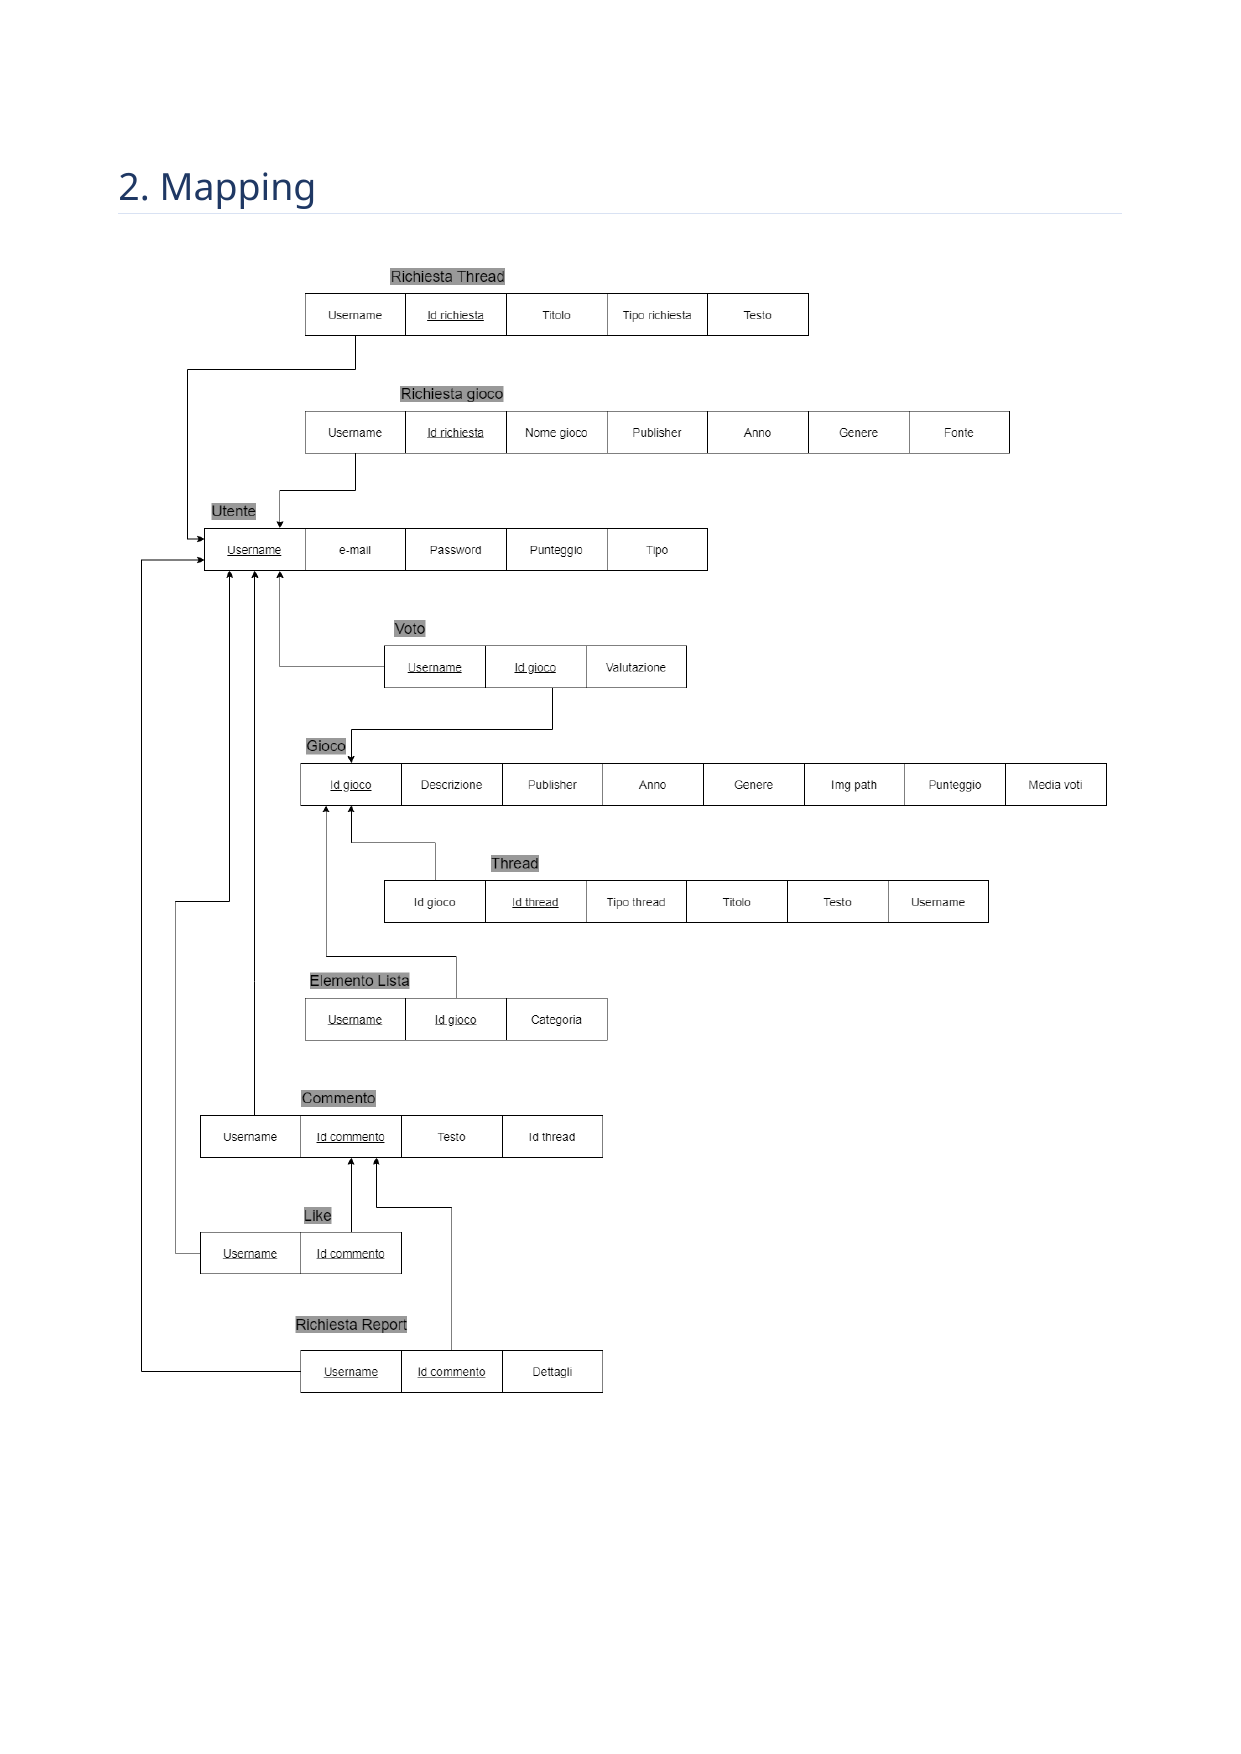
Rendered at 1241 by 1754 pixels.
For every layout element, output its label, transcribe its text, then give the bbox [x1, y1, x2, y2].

text 2. Mapping [118, 160, 1122, 213]
picture [118, 251, 1123, 1409]
